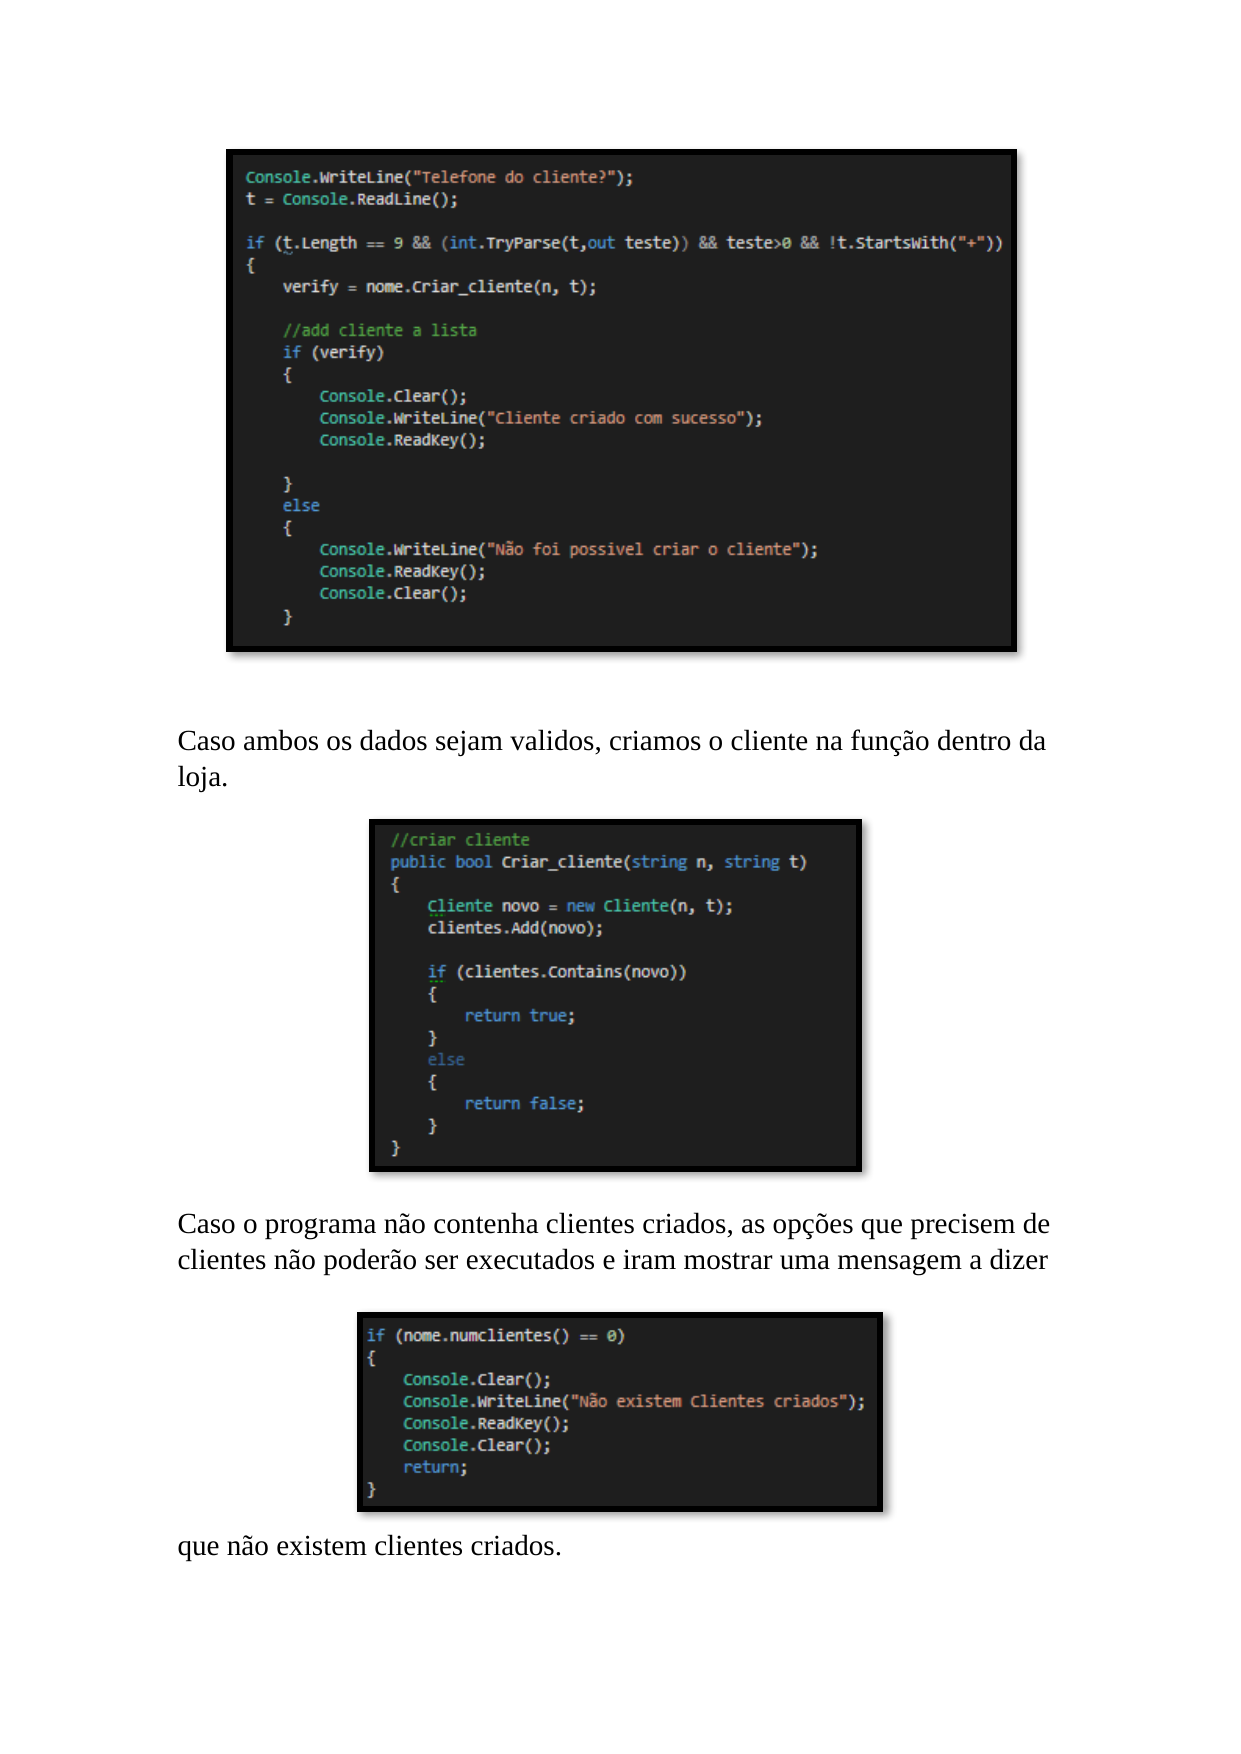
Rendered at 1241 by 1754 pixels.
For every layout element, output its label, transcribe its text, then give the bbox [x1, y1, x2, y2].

picture [363, 1318, 877, 1506]
text Caso ambos os dados sejam validos, criamos o cliente na função dentro da loja. [177, 723, 1063, 793]
picture [375, 825, 856, 1166]
picture [233, 155, 1011, 646]
